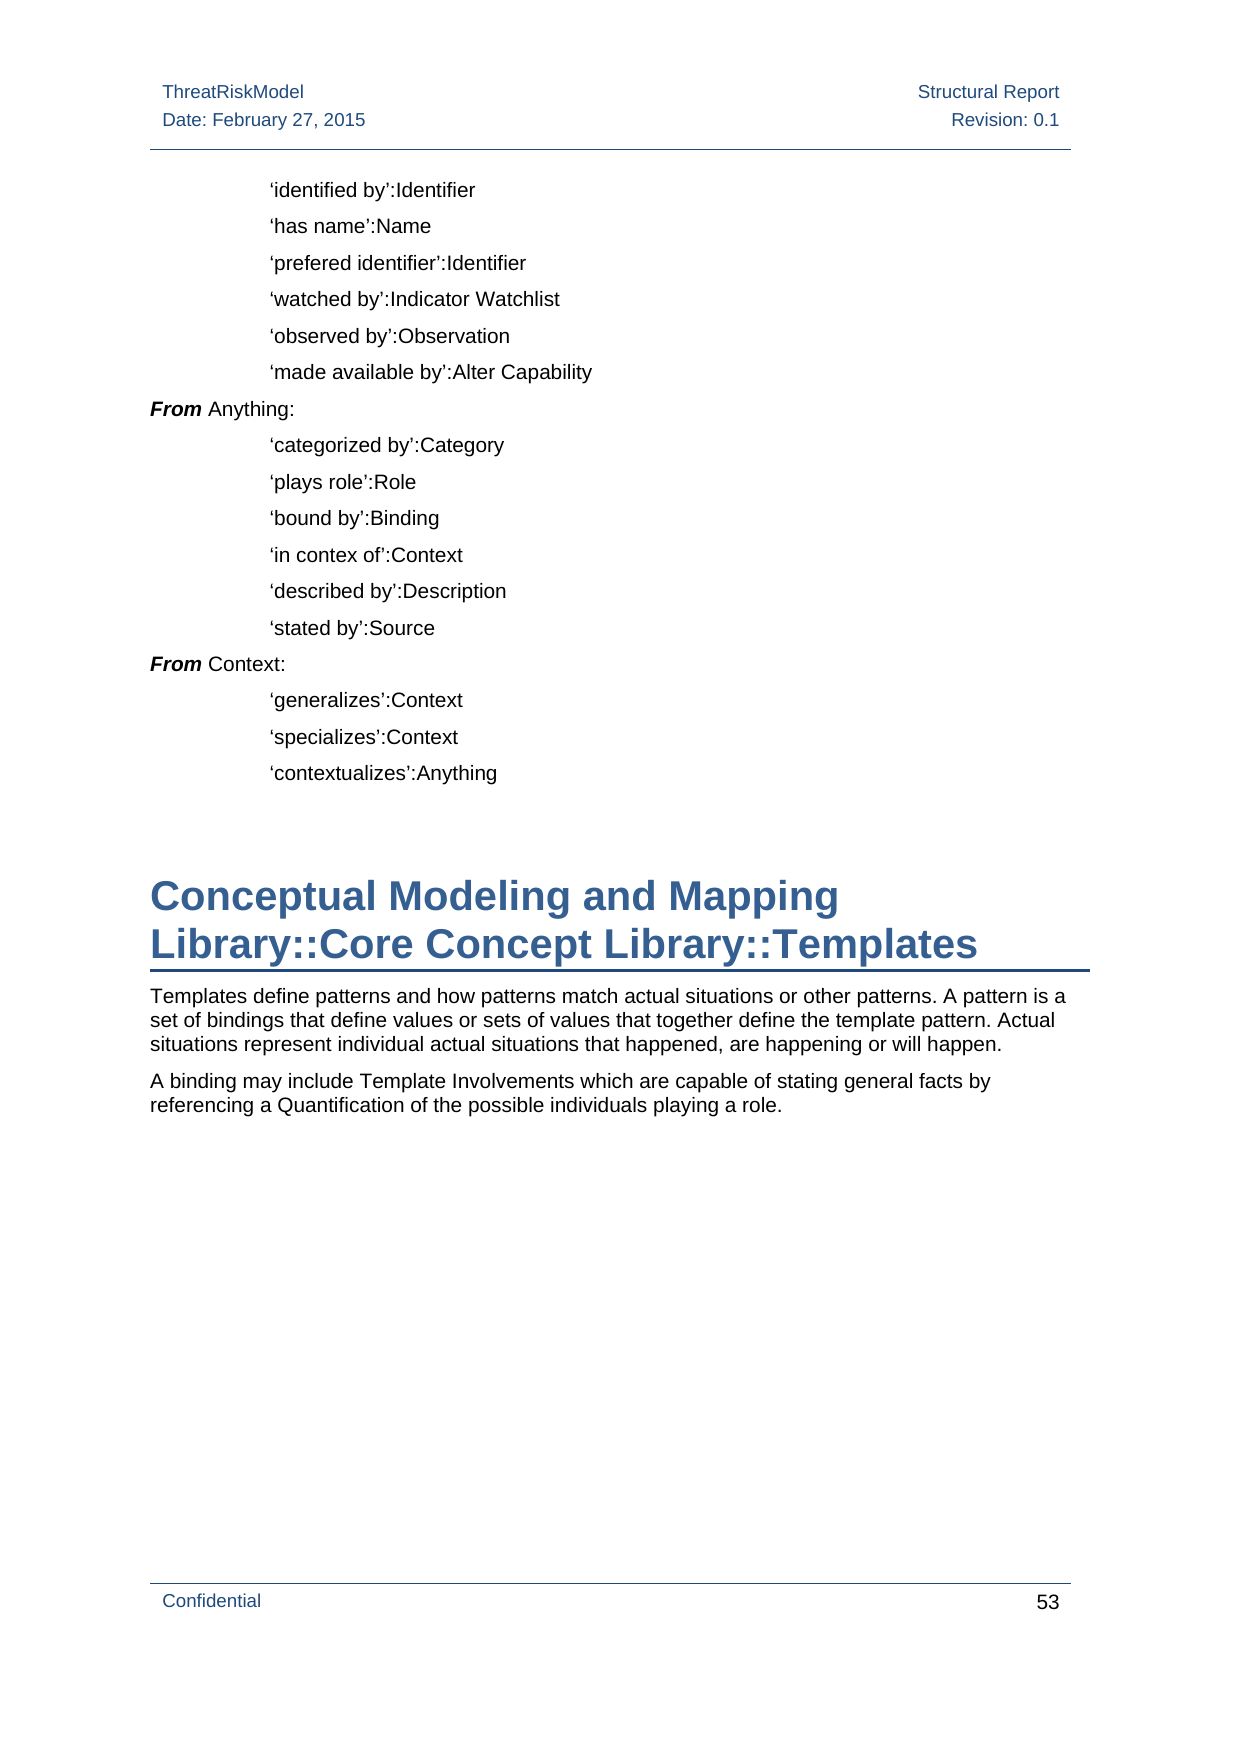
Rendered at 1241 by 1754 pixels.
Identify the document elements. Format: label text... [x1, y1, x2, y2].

text ‘bound by’:Binding [194, 506, 1090, 530]
text ‘described by’:Description [194, 579, 1090, 603]
subtitle Conceptual Modeling and Mapping Library::Core Concept Library::Templates [150, 872, 1090, 969]
text Templates define patterns and how patterns match actual situations or other patterns. A pattern is a set of bindings that define values or sets of values that together define the template pattern. Actual situations represent individual actual situations that happened, are happening or will happen. [150, 984, 1090, 1056]
text From Anything: [150, 397, 1090, 421]
text ‘identified by’:Identifier [194, 178, 1090, 202]
text ‘plays role’:Role [194, 469, 1090, 493]
text ‘categorized by’:Category [194, 433, 1090, 457]
text ‘watched by’:Indicator Watchlist [194, 287, 1090, 311]
text ‘observed by’:Observation [194, 324, 1090, 348]
text ‘has name’:Name [194, 214, 1090, 238]
text ‘specializes’:Context [194, 725, 1090, 749]
text ‘generalizes’:Context [194, 688, 1090, 712]
text ‘made available by’:Alter Capability [194, 360, 1090, 384]
text From Context: [150, 652, 1090, 676]
text A binding may include Template Involvements which are capable of stating general facts by referencing a Quantification of the possible individuals playing a role. [150, 1068, 1090, 1116]
text ‘stated by’:Source [194, 615, 1090, 639]
text ‘in contex of’:Context [194, 542, 1090, 566]
text ‘contextualizes’:Anything [194, 761, 1090, 785]
text ‘prefered identifier’:Identifier [194, 251, 1090, 275]
